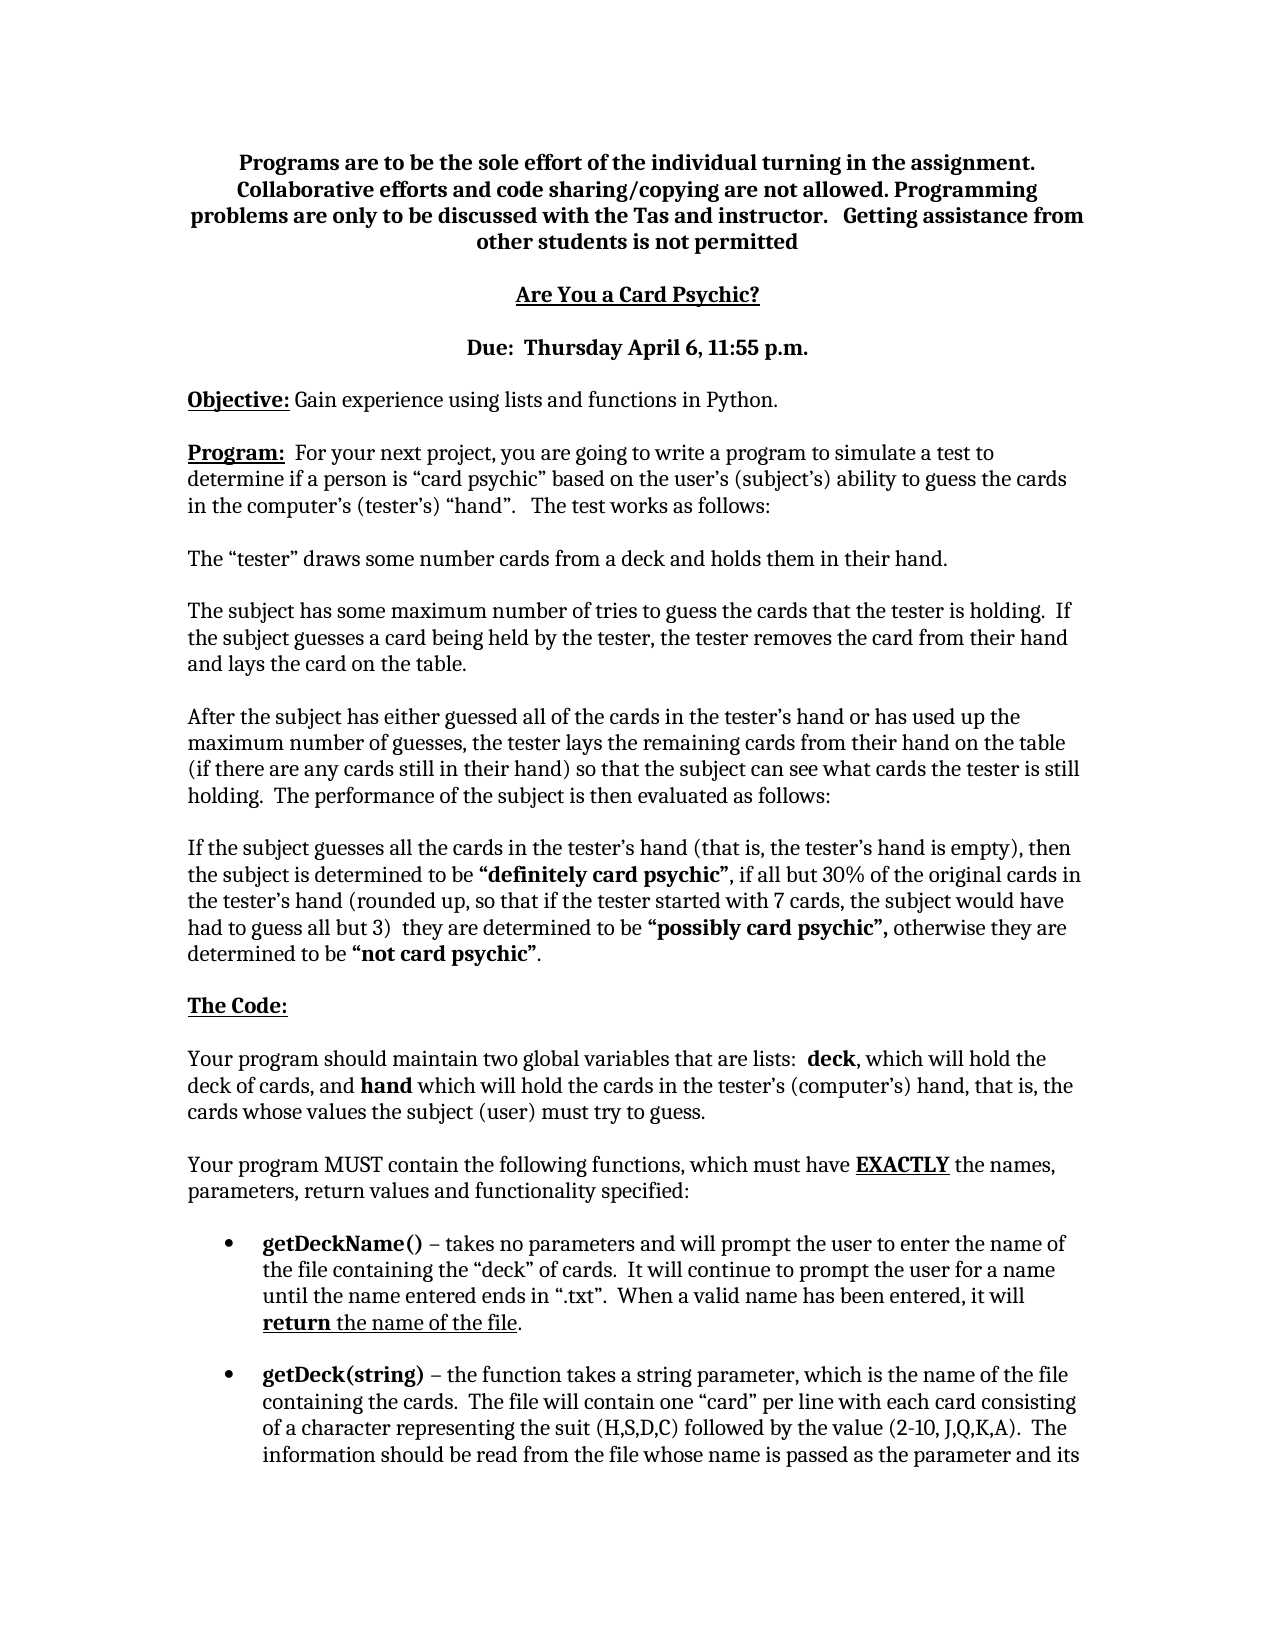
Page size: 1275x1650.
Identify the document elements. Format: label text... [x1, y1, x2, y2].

text The Code: [187, 993, 1087, 1020]
text If the subject guesses all the cards in the tester’s hand (that is, the tester’s hand is empty), then the subject is determined to be “definitely card psychic”, if all but 30% of the original cards in the tester’s hand (rounded up, so that if the tester started with 7 cards, the subject would have had to guess all but 3) they are determined to be “possibly card psychic”, otherwise they are determined to be “not card psychic”. [187, 835, 1087, 967]
text Objective: Gain experience using lists and functions in Python. [187, 387, 1087, 413]
text Your program MUST contain the following functions, which must have EXACTLY the names, parameters, return values and functionality specified: [187, 1151, 1087, 1204]
text Programs are to be the sole effort of the individual turning in the assignment. Collaborative efforts and code sharing/copying are not allowed. Programming problems are only to be discussed with the Tas and instructor. Getting assistance from other students is not permitted [187, 150, 1087, 255]
list getDeckName() – takes no parameters and will prompt the user to enter the name of the file containing the “deck” of cards. It will continue to prompt the user for a name until the name entered ends in “.txt”. When a valid name has been entered, it will return the name of the file. [225, 1231, 1087, 1336]
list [225, 1362, 1087, 1468]
text After the subject has either guessed all of the cards in the tester’s hand or has used up the maximum number of guesses, the tester lays the remaining cards from their hand on the table (if there are any cards still in their hand) so that the subject can see what cards the tester is still holding. The performance of the subject is then evaluated as follows: [187, 703, 1087, 809]
text Due: Thursday April 6, 11:55 p.m. [187, 334, 1087, 361]
text Your program should maintain two global variables that are lists: deck, which will hold the deck of cards, and hand which will hold the cards in the tester’s (computer’s) hand, that is, the cards whose values the subject (user) must try to guess. [187, 1046, 1087, 1125]
text The “tester” draws some number cards from a deck and holds them in their hand. [187, 545, 1087, 572]
text Are You a Card Psychic? [187, 282, 1087, 308]
text The subject has some maximum number of tries to guess the cards that the tester is holding. If the subject guesses a card being held by the tester, the tester removes the card from their hand and lays the card on the table. [187, 598, 1087, 677]
text Program: For your next project, you are going to write a program to simulate a test to determine if a person is “card psychic” based on the user’s (subject’s) ability to guess the cards in the computer’s (tester’s) “hand”. The test works as follows: [187, 440, 1087, 519]
